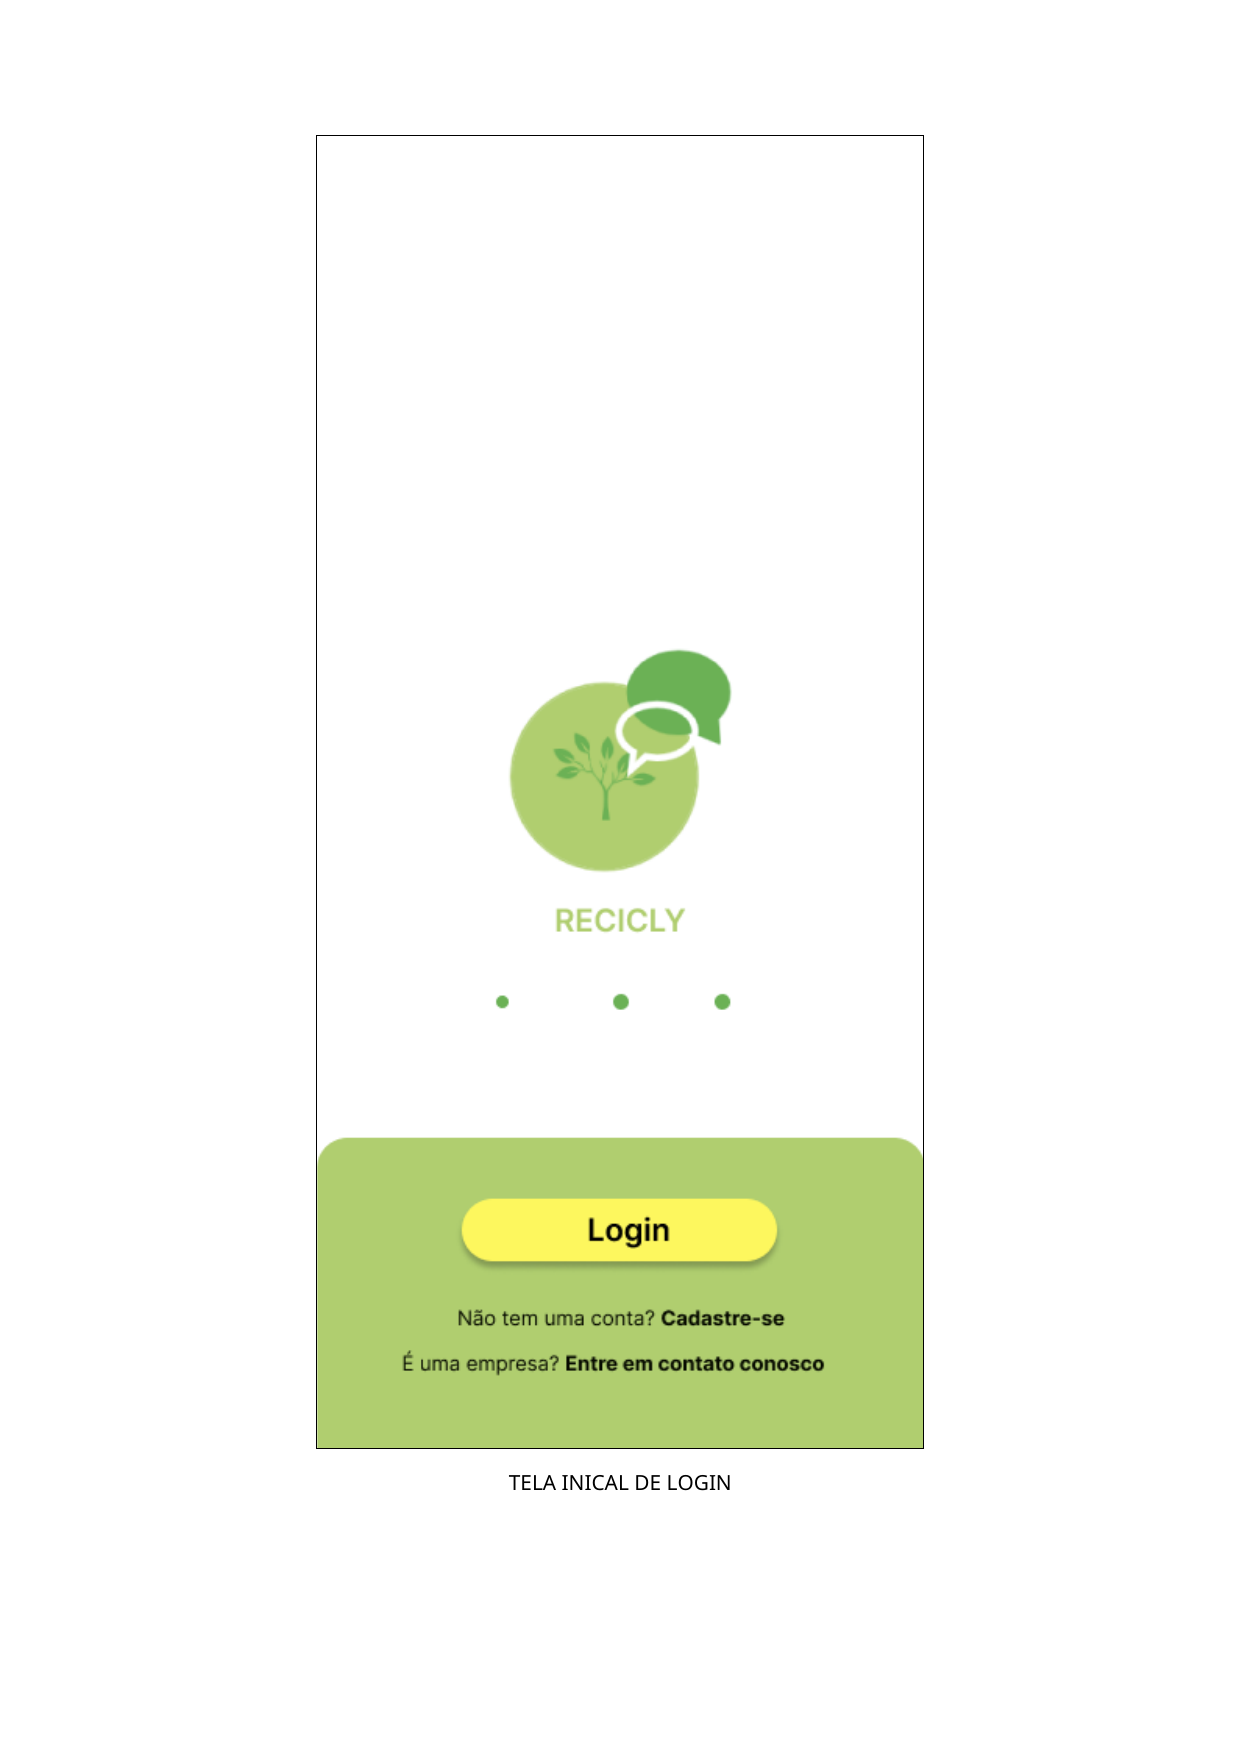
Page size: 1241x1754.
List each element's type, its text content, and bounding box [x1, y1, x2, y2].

picture [317, 136, 923, 1448]
text TELA INICAL DE LOGIN [177, 1468, 1063, 1496]
